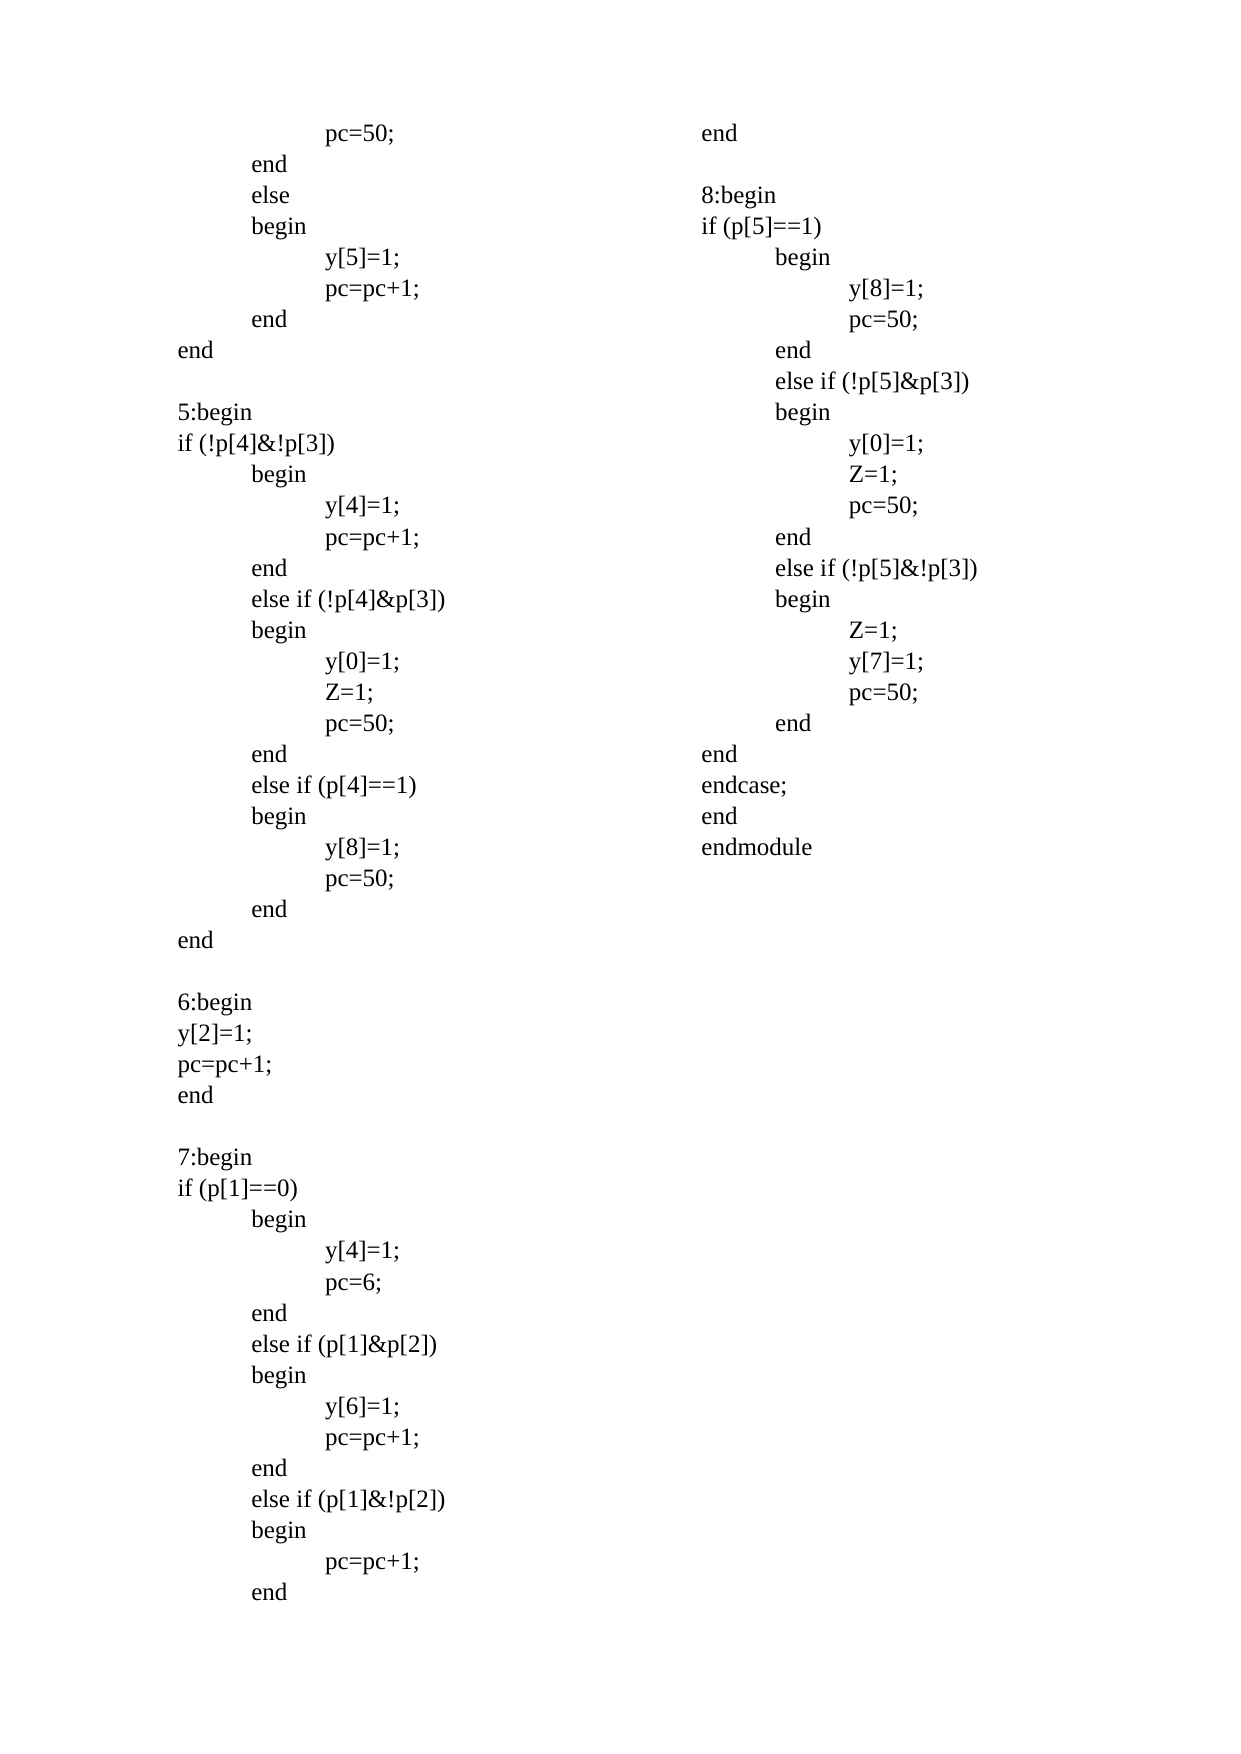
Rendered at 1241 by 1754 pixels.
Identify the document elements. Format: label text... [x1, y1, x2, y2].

text begin [701, 242, 1152, 271]
text y[0]=1; [701, 428, 1152, 457]
text begin [177, 615, 627, 643]
text end [701, 118, 1152, 147]
text else if (!p[4]&p[3]) [177, 584, 627, 612]
text y[2]=1; [177, 1018, 627, 1047]
text begin [177, 1360, 627, 1388]
text begin [177, 801, 627, 830]
text end [177, 304, 627, 333]
text pc=pc+1; [177, 1422, 627, 1451]
text 6:begin [177, 987, 627, 1016]
text y[4]=1; [177, 491, 627, 519]
text end [177, 1298, 627, 1326]
text y[8]=1; [701, 273, 1152, 302]
text end [701, 708, 1152, 737]
text y[8]=1; [177, 832, 627, 861]
text pc=pc+1; [177, 1049, 627, 1078]
text end [177, 1577, 627, 1606]
text begin [177, 459, 627, 488]
text y[6]=1; [177, 1391, 627, 1419]
text if (p[1]==0) [177, 1173, 627, 1202]
text pc=50; [701, 491, 1152, 519]
text else [177, 180, 627, 209]
text y[5]=1; [177, 242, 627, 271]
text 7:begin [177, 1142, 627, 1171]
text Z=1; [701, 459, 1152, 488]
text else if (p[1]&p[2]) [177, 1329, 627, 1357]
text end [177, 925, 627, 954]
text Z=1; [701, 615, 1152, 643]
text begin [701, 584, 1152, 612]
text y[0]=1; [177, 646, 627, 674]
text end [177, 149, 627, 178]
text else if (p[1]&!p[2]) [177, 1484, 627, 1513]
text else if (!p[5]&p[3]) [701, 366, 1152, 395]
text endcase; [701, 770, 1152, 799]
text pc=6; [177, 1267, 627, 1295]
text if (p[5]==1) [701, 211, 1152, 240]
text end [177, 335, 627, 364]
text if (!p[4]&!p[3]) [177, 428, 627, 457]
text 8:begin [701, 180, 1152, 209]
text begin [177, 211, 627, 240]
text end [701, 522, 1152, 550]
text 5:begin [177, 397, 627, 426]
text pc=50; [177, 118, 627, 147]
text end [177, 1453, 627, 1482]
text end [701, 739, 1152, 768]
text begin [701, 397, 1152, 426]
text end [701, 335, 1152, 364]
text y[7]=1; [701, 646, 1152, 674]
text else if (p[4]==1) [177, 770, 627, 799]
text end [701, 801, 1152, 830]
text begin [177, 1204, 627, 1233]
text pc=50; [177, 708, 627, 737]
text pc=50; [701, 677, 1152, 706]
text pc=pc+1; [177, 1546, 627, 1575]
text end [177, 553, 627, 581]
text pc=50; [177, 863, 627, 892]
text end [177, 739, 627, 768]
text pc=pc+1; [177, 522, 627, 550]
text pc=pc+1; [177, 273, 627, 302]
text begin [177, 1515, 627, 1544]
text pc=50; [701, 304, 1152, 333]
text y[4]=1; [177, 1236, 627, 1264]
text end [177, 894, 627, 923]
text endmodule [701, 832, 1152, 861]
text else if (!p[5]&!p[3]) [701, 553, 1152, 581]
text end [177, 1080, 627, 1109]
text Z=1; [177, 677, 627, 706]
